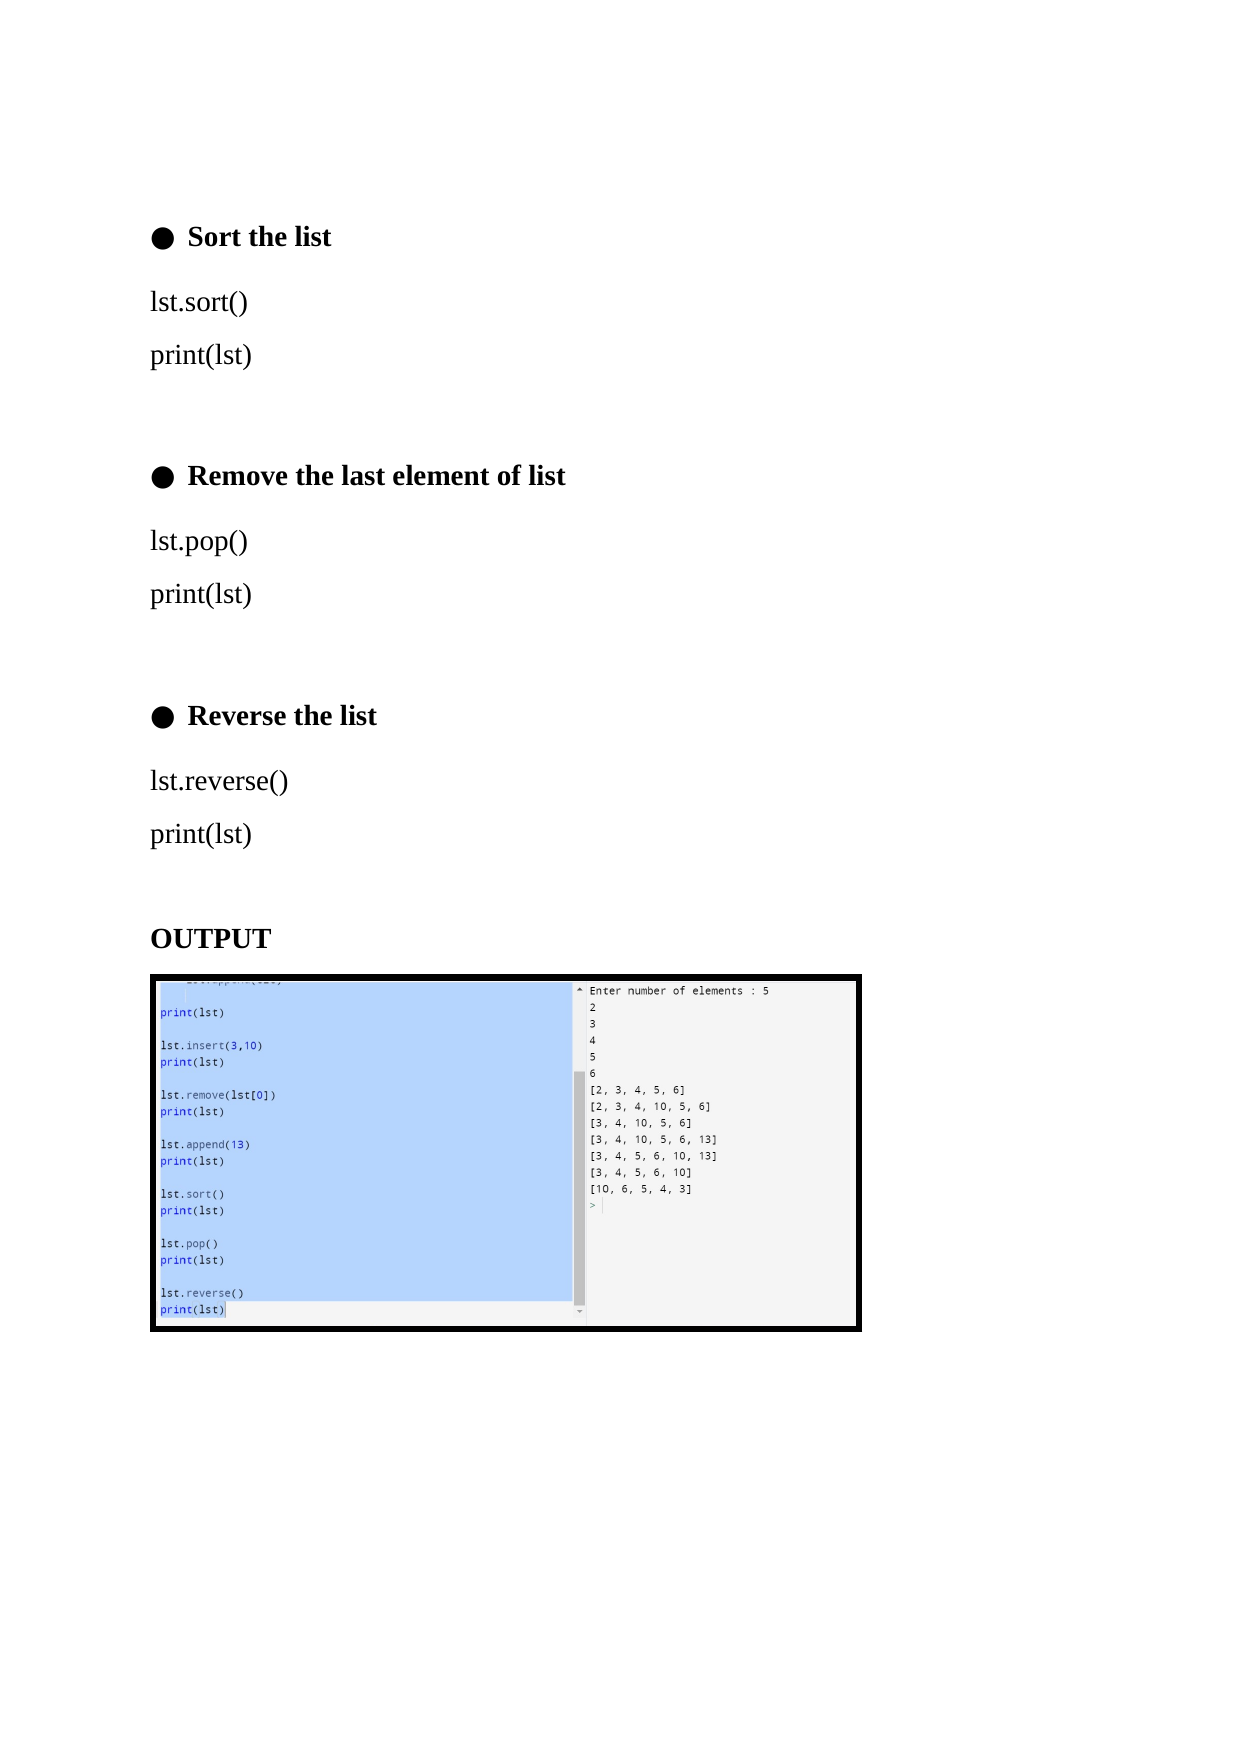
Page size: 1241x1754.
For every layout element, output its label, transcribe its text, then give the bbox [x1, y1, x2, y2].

text print(lst) [150, 337, 1090, 370]
text lst.reverse() [150, 763, 1090, 797]
picture [156, 981, 856, 1326]
text OUTPUT [150, 922, 1090, 955]
text print(lst) [150, 816, 1090, 849]
list Remove the last element of list [150, 442, 1090, 502]
list Sort the list [150, 203, 1090, 263]
text lst.pop() [150, 523, 1090, 557]
text lst.sort() [150, 284, 1090, 317]
list Reverse the list [150, 682, 1090, 742]
text print(lst) [150, 576, 1090, 610]
